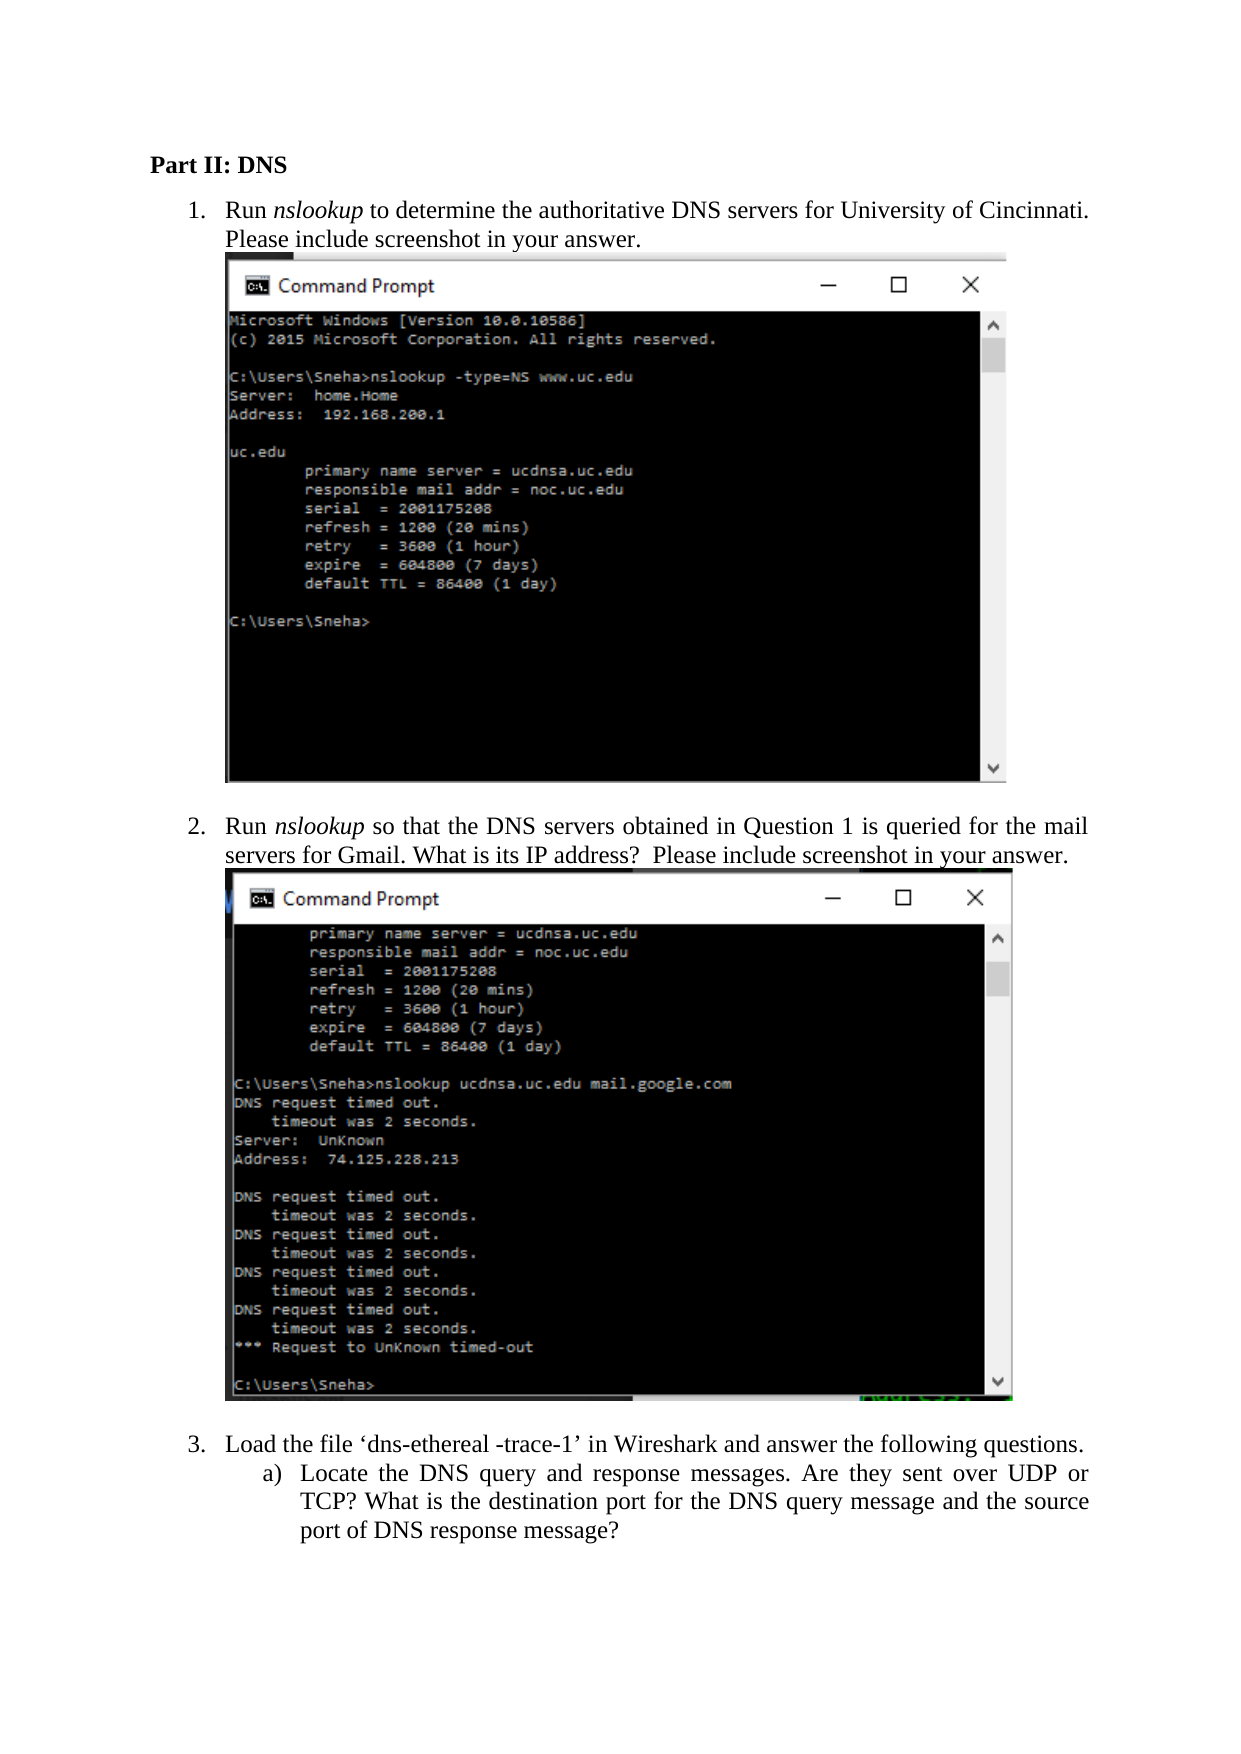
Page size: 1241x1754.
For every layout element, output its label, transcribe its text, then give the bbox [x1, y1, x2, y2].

picture [225, 868, 1013, 1401]
list Run nslookup to determine the authoritative DNS servers for University of Cincinnati. Please include screenshot in your answer. [187, 195, 1090, 253]
list Locate the DNS query and response messages. Are they sent over UDP or TCP? What is the destination port for the DNS query message and the source port of DNS response message? [262, 1458, 1090, 1544]
list Load the file ‘dns-ethereal -trace-1’ in Wireshark and answer the following questions. [187, 1429, 1090, 1458]
picture [225, 252, 1007, 783]
text Part II: DNS [150, 150, 1090, 179]
list Run nslookup so that the DNS servers obtained in Question 1 is queried for the mail servers for Gmail. What is its IP address? Please include screenshot in your answer. [187, 811, 1090, 869]
